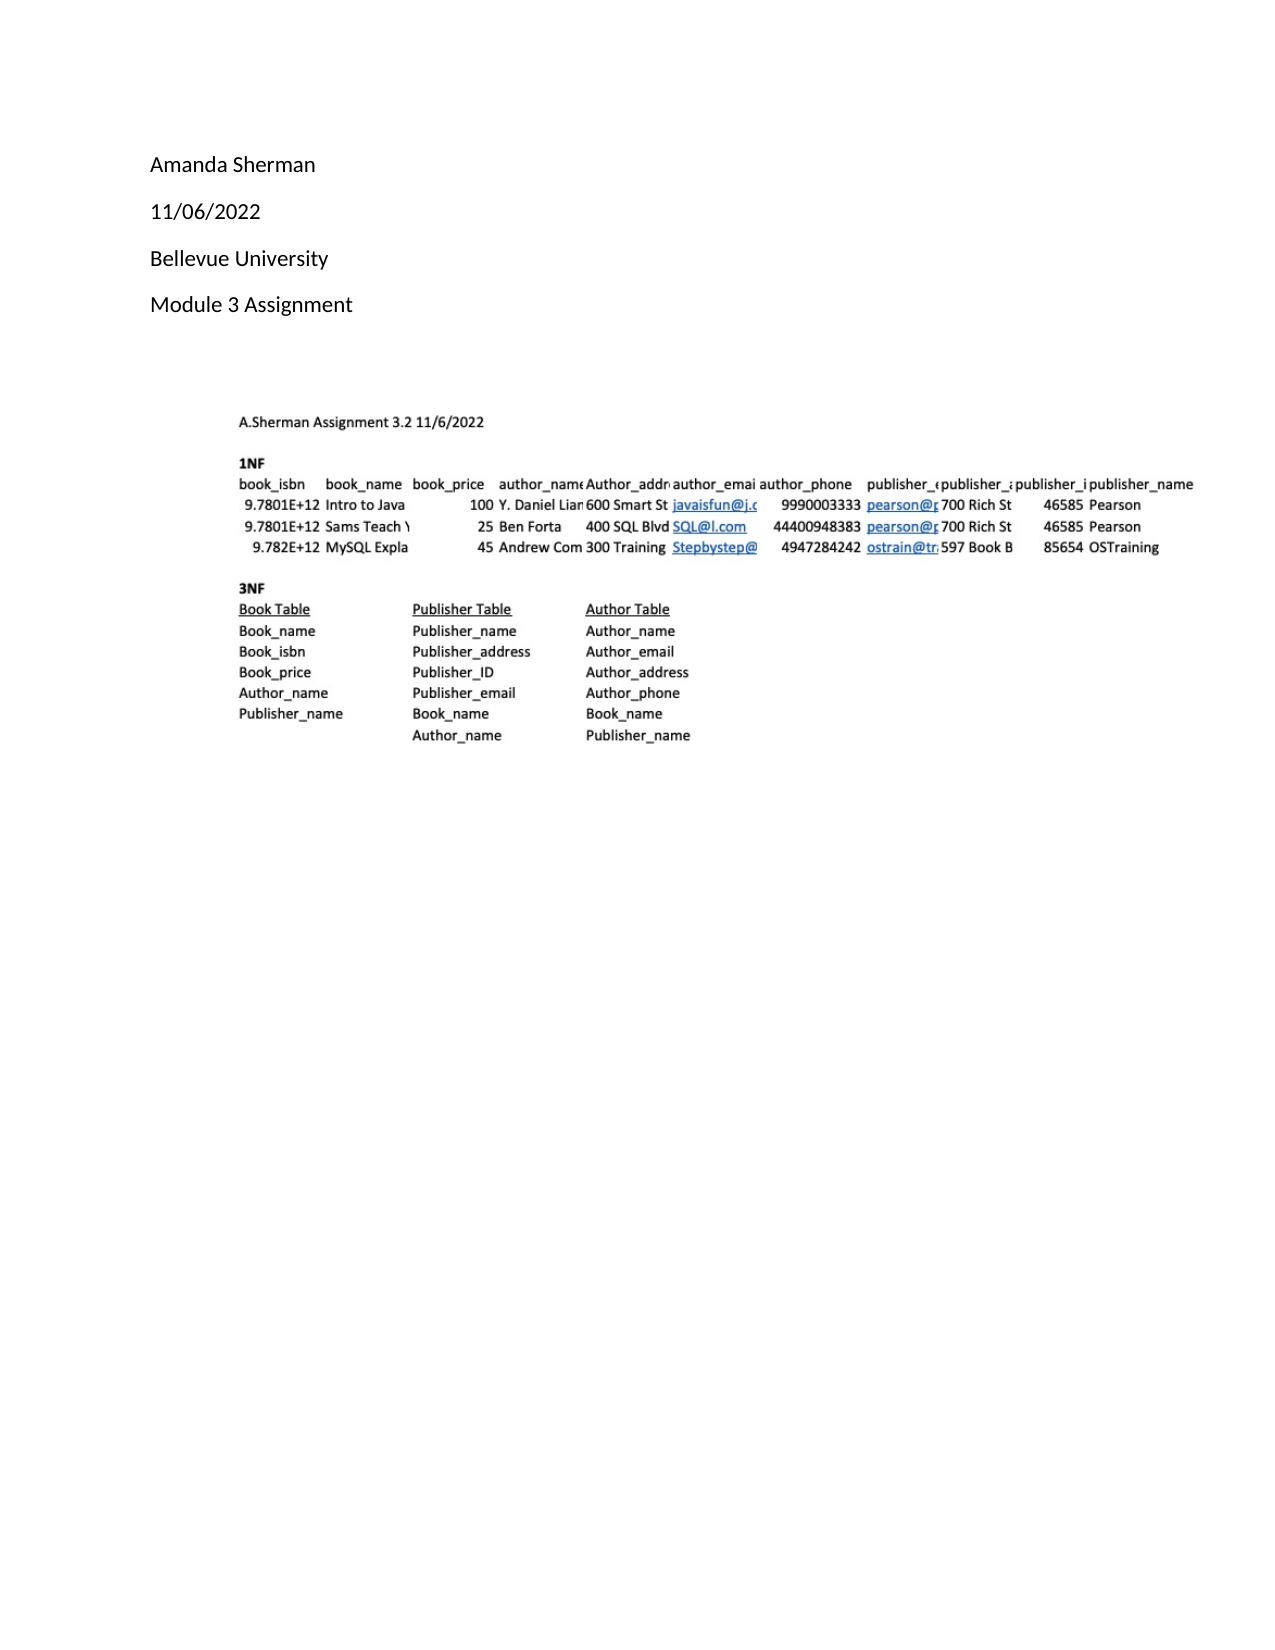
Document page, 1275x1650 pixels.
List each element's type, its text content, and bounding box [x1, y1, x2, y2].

text Bellevue University [150, 244, 1125, 272]
text 11/06/2022 [150, 197, 1125, 225]
text Amanda Sherman [150, 150, 1125, 178]
text Module 3 Assignment [150, 291, 1125, 319]
